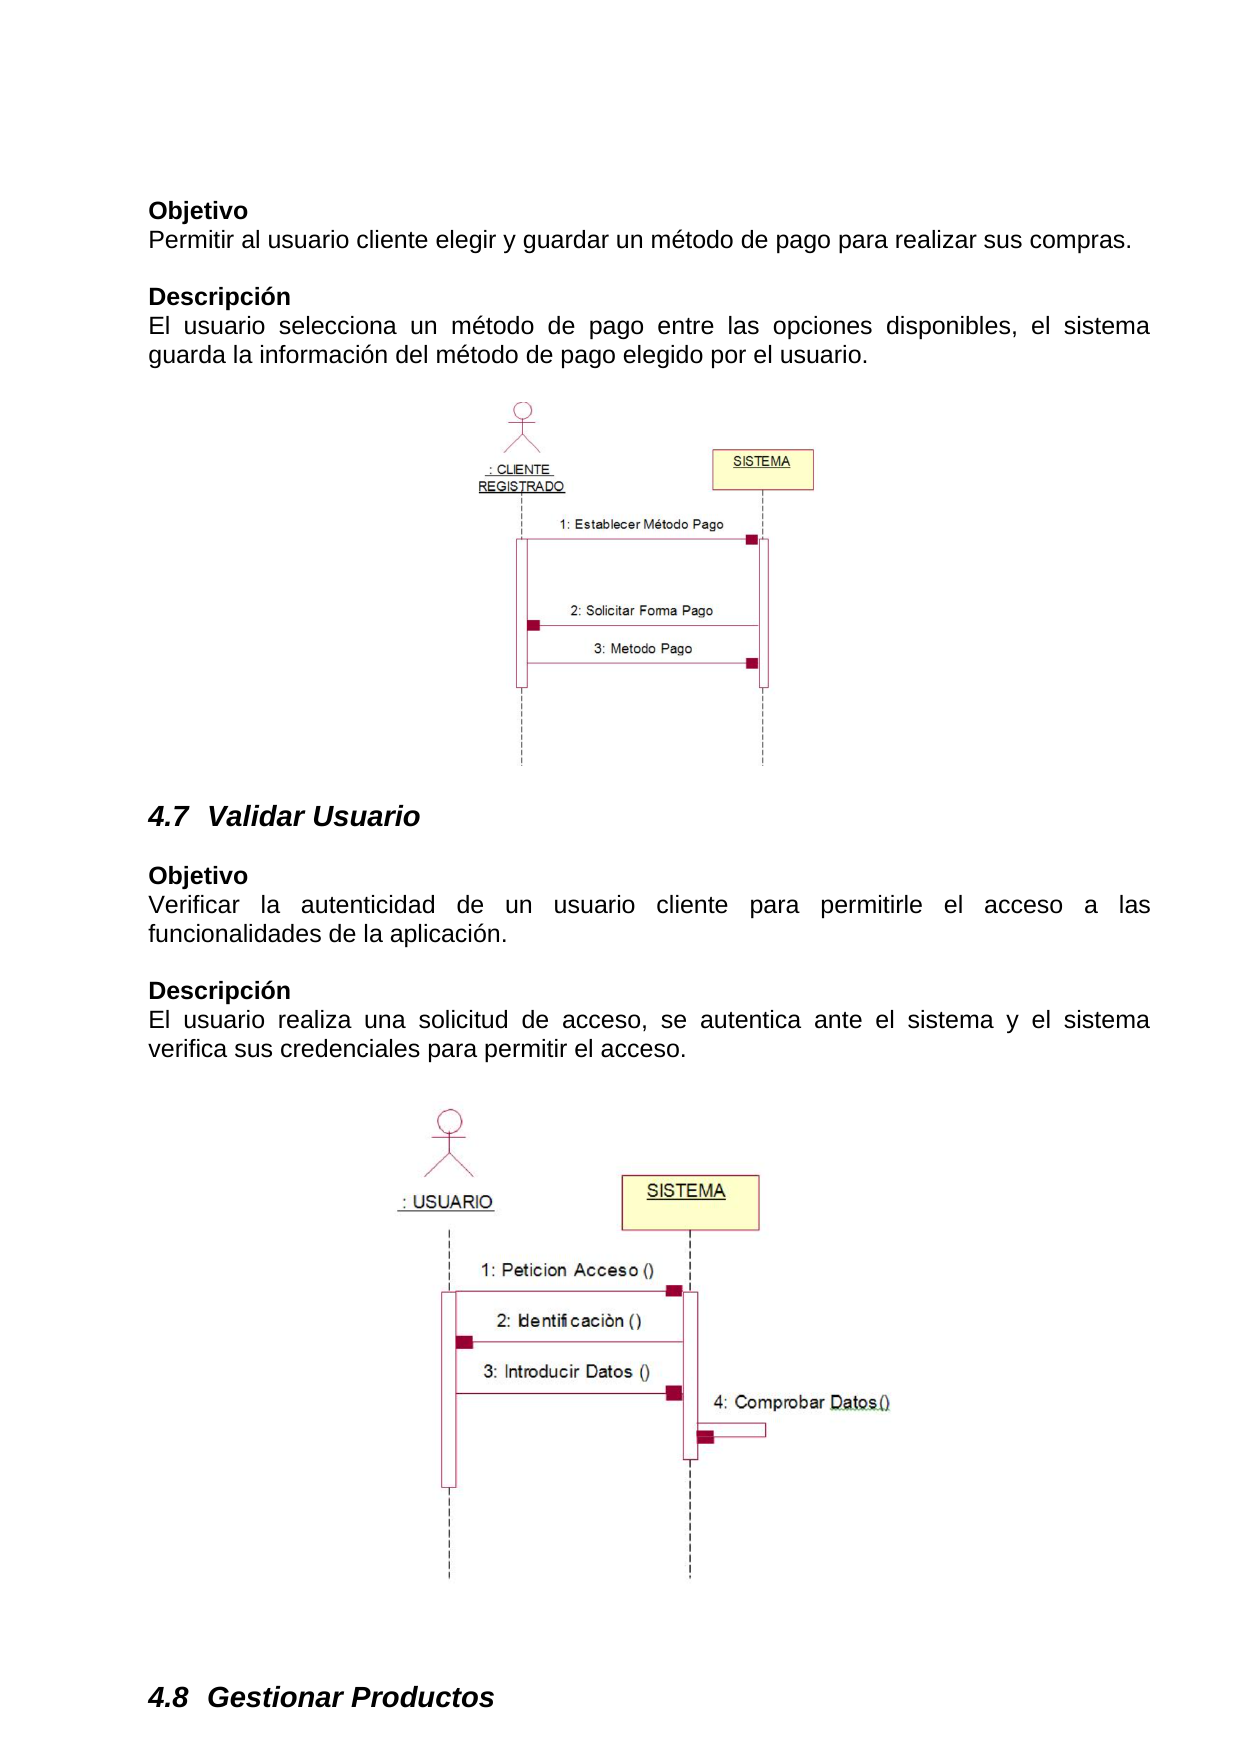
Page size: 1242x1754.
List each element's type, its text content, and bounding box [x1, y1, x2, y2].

text Descripción [148, 282, 1152, 311]
text Verificar la autenticidad de un usuario cliente para permitirle el acceso a las funcionalidades de la aplicación. [148, 890, 1152, 947]
subtitle Gestionar Productos [148, 1680, 1152, 1714]
text Descripción [148, 976, 1152, 1005]
text El usuario realiza una solicitud de acceso, se autentica ante el sistema y el sistema verifica sus credenciales para permitir el acceso. [148, 1005, 1152, 1062]
text El usuario selecciona un método de pago entre las opciones disponibles, el sistema guarda la información del método de pago elegido por el usuario. [148, 311, 1152, 368]
text Permitir al usuario cliente elegir y guardar un método de pago para realizar sus compras. [148, 225, 1152, 253]
picture [388, 1091, 912, 1594]
text Objetivo [148, 196, 1152, 225]
text Objetivo [148, 861, 1152, 890]
subtitle Validar Usuario [148, 799, 1152, 832]
picture [478, 397, 822, 771]
